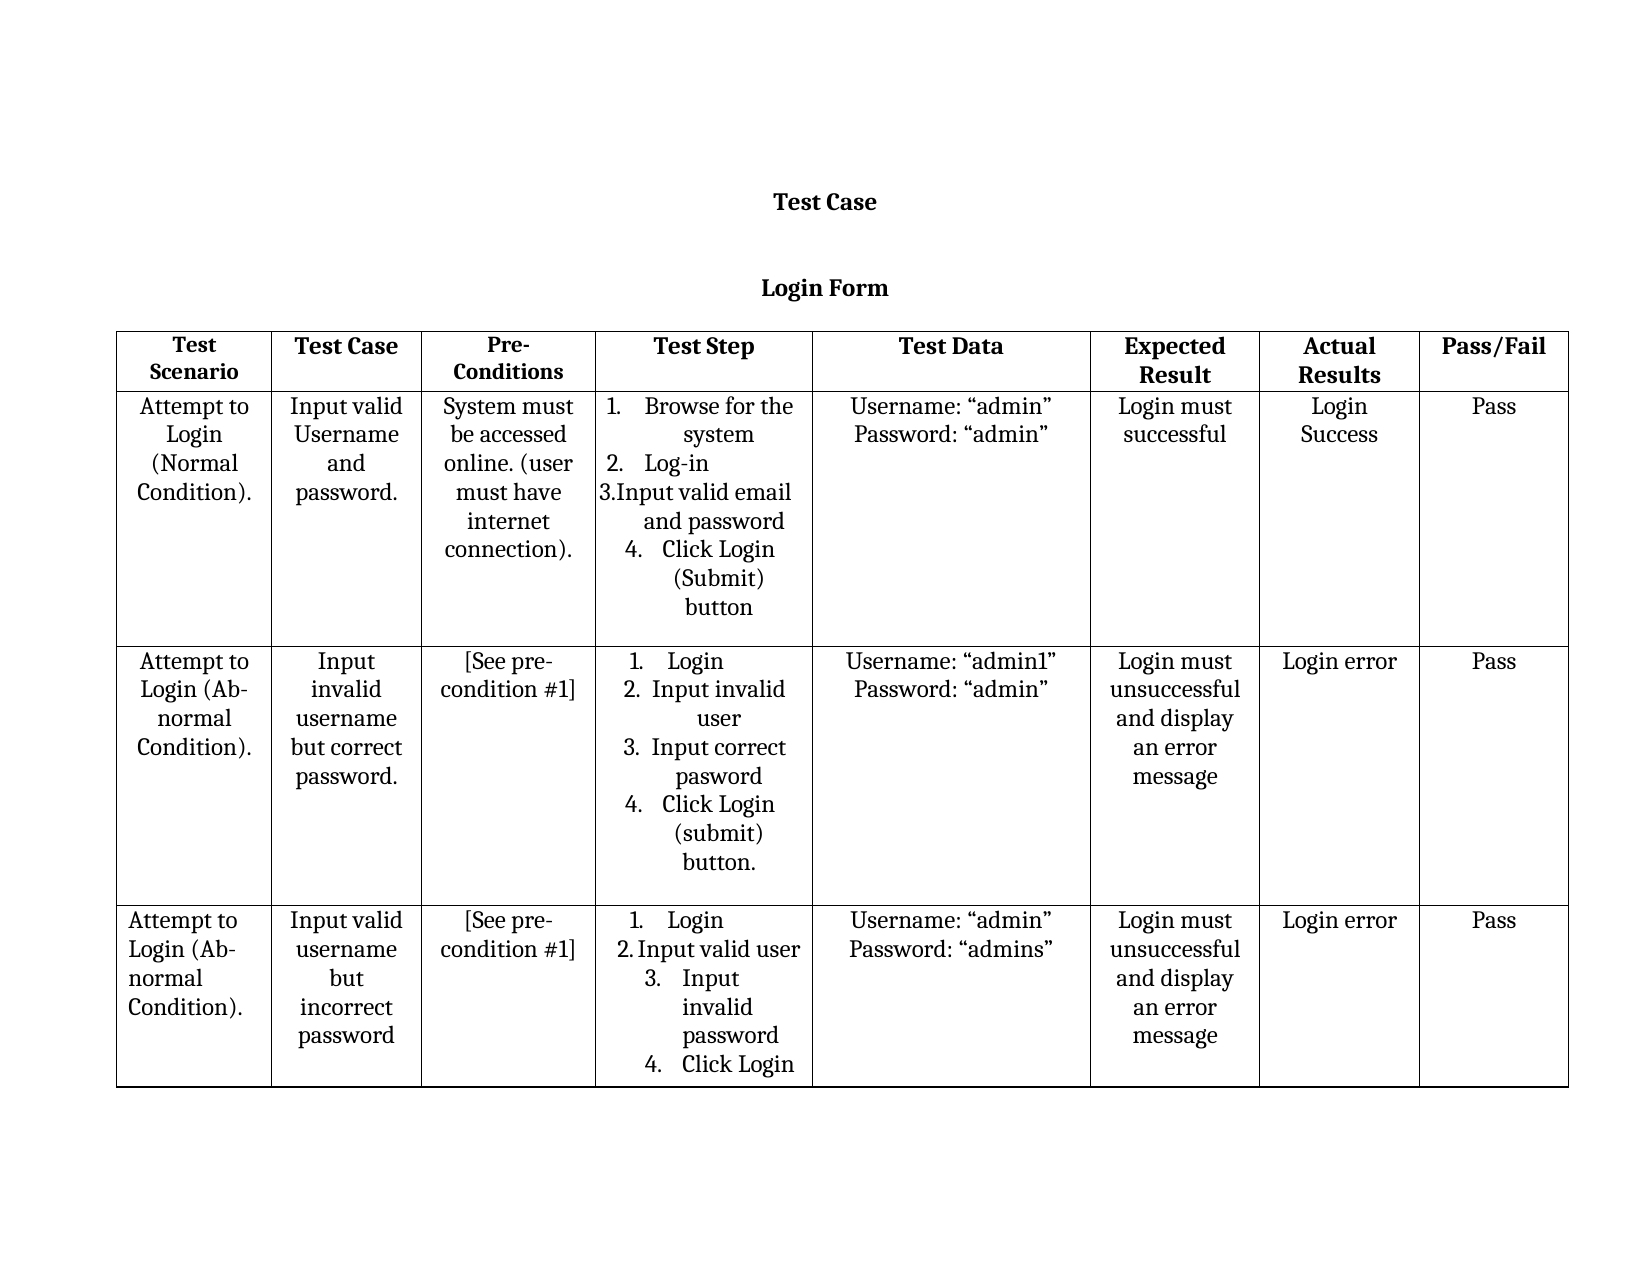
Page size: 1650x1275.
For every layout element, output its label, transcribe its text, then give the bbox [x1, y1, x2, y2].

table_cell Pass [1420, 392, 1568, 646]
table_cell Input valid Username and password. [272, 392, 421, 646]
text Login Form [150, 274, 1500, 302]
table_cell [117, 906, 271, 1086]
table_cell Login error [1260, 906, 1419, 1086]
table_cell Attempt to Login (Normal Condition). [117, 392, 271, 646]
table_cell Username: “admin” Password: “admin” [813, 392, 1090, 646]
table_cell Login must successful [1091, 392, 1259, 646]
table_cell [813, 906, 1090, 1086]
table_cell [596, 906, 812, 1086]
table_cell Login Input invalid user Input correct pasword Click Login (submit) button. [596, 647, 812, 905]
table_cell Attempt to Login (Ab-normal Condition). [117, 647, 271, 905]
table_cell Login must unsuccessful and display an error message [1091, 647, 1259, 905]
text Test Case [150, 187, 1500, 216]
table_header Test Scenario [117, 332, 271, 391]
table_cell [See pre-condition #1] [422, 647, 595, 905]
table_header Pre- Conditions [422, 332, 595, 391]
table_cell Login error [1260, 647, 1419, 905]
table_header Test Step [596, 332, 812, 391]
table_cell Username: “admin1” Password: “admin” [813, 647, 1090, 905]
table_cell Pass [1420, 906, 1568, 1086]
table_header Pass/Fail [1420, 332, 1568, 391]
table_header Actual Results [1260, 332, 1419, 391]
table_cell Login Success [1260, 392, 1419, 646]
table_header Test Data [813, 332, 1090, 391]
table_cell System must be accessed online. (user must have internet connection). [422, 392, 595, 646]
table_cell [422, 906, 595, 1086]
table_cell Input invalid username but correct password. [272, 647, 421, 905]
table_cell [272, 906, 421, 1086]
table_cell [1091, 906, 1259, 1086]
table_header Test Case [272, 332, 421, 391]
table_header Expected Result [1091, 332, 1259, 391]
table_cell Pass [1420, 647, 1568, 905]
table_cell Browse for the system Log-in Input valid email and password Click Login (Submit) button [596, 392, 812, 646]
